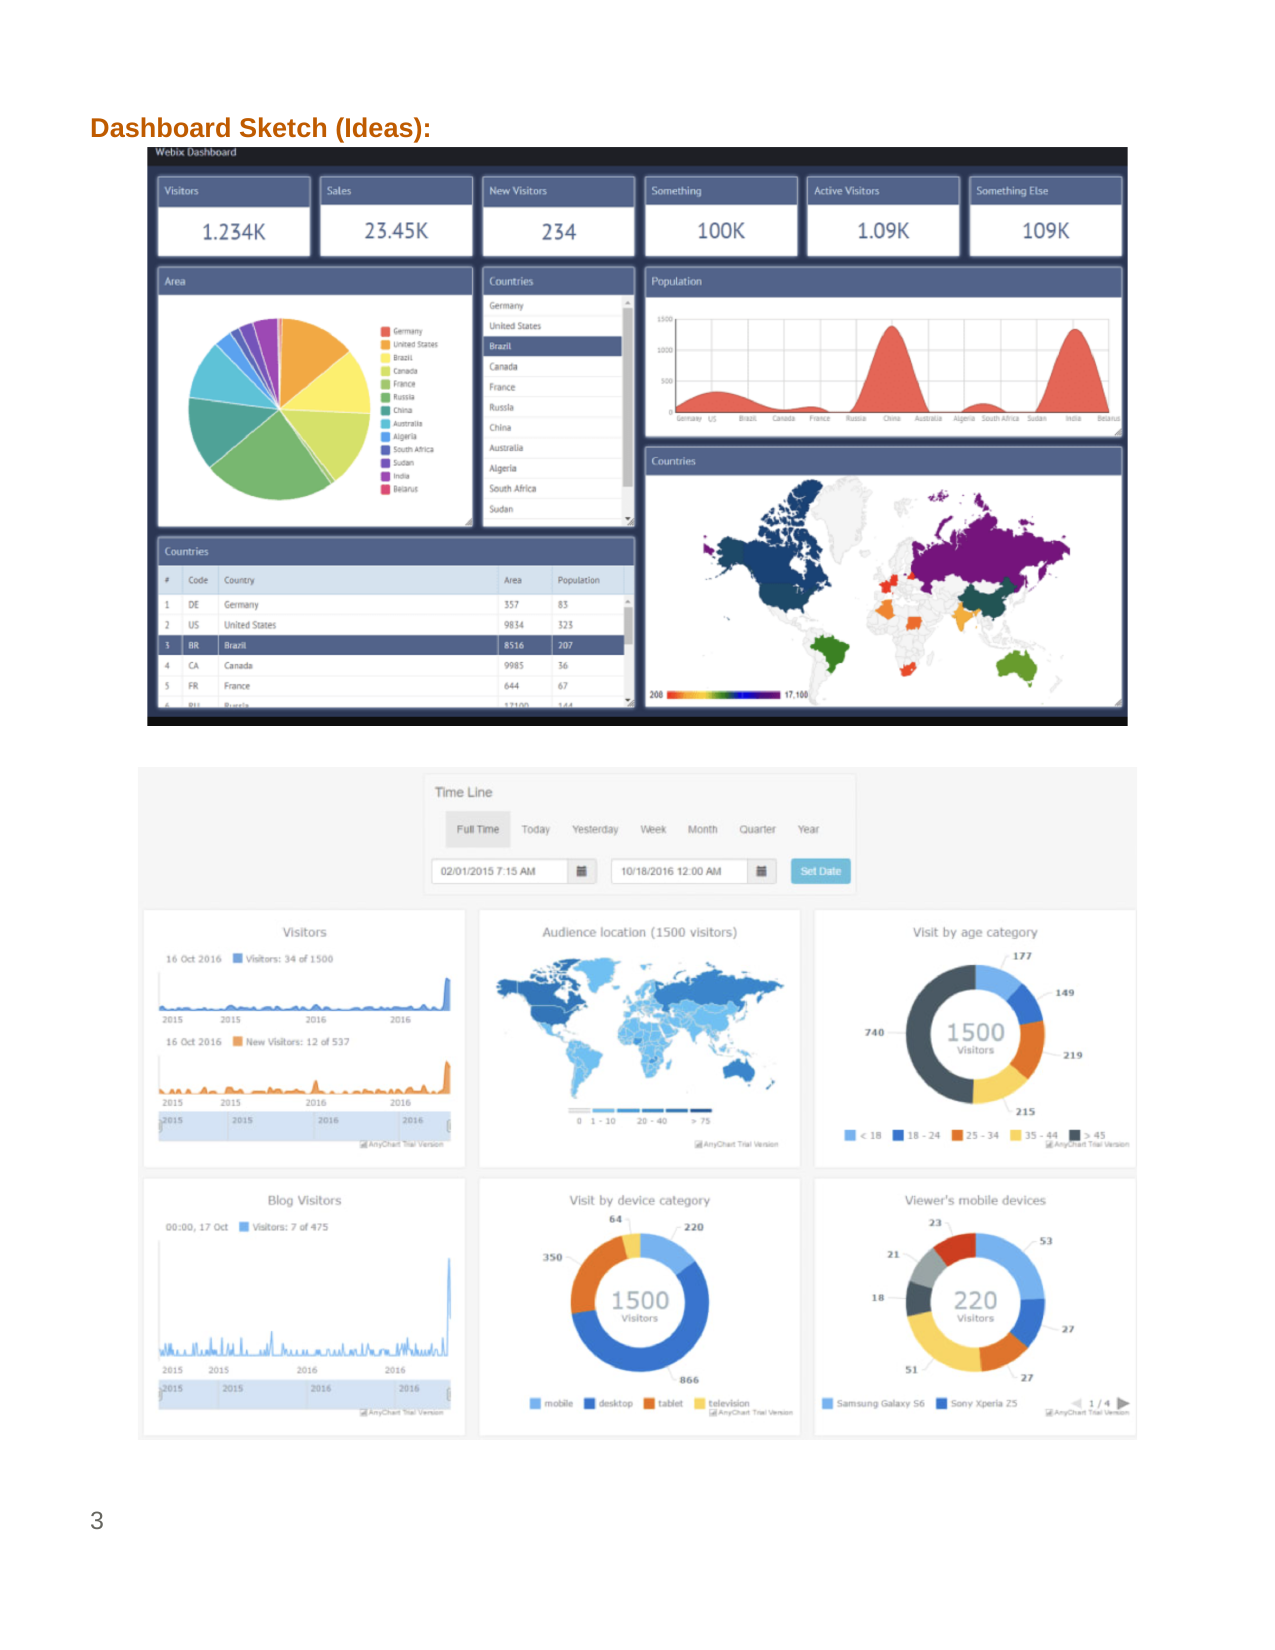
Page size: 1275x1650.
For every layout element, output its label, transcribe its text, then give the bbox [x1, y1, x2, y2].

picture [147, 146, 1128, 726]
picture [137, 766, 1138, 1440]
subtitle Dashboard Sketch (Ideas): [90, 112, 1185, 144]
